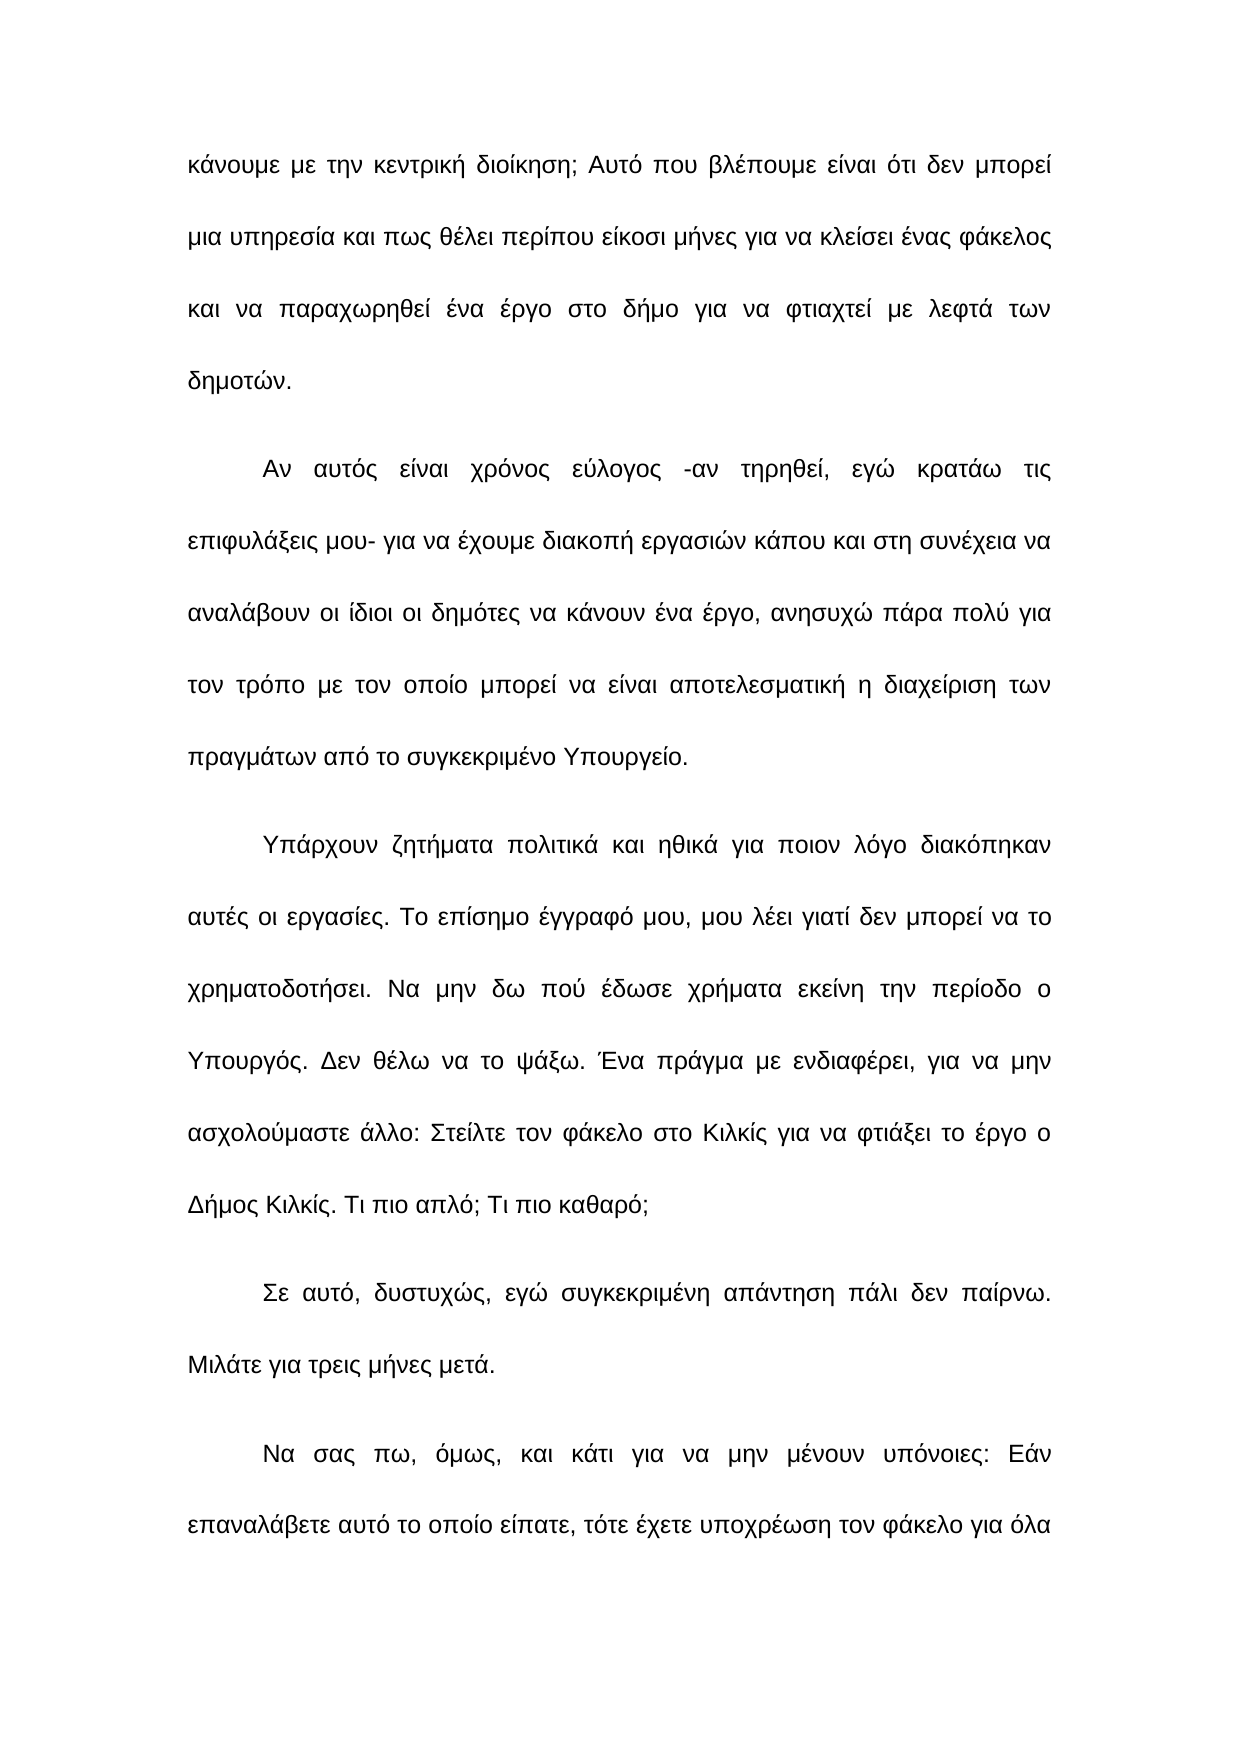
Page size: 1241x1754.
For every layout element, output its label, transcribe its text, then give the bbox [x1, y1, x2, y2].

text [187, 1438, 1053, 1539]
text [187, 150, 1053, 394]
text Αν αυτός είναι χρόνος εύλογος -αν τηρηθεί, εγώ κρατάω τις επιφυλάξεις μου- για να έχουμε διακοπή εργασιών κάπου και στη συνέχεια να αναλάβουν οι ίδιοι οι δημότες να κάνουν ένα έργο, ανησυχώ πάρα πολύ για τον τρόπο με τον οποίο μπορεί να είναι αποτελεσματική η διαχείριση των πραγμάτων από το συγκεκριμένο Υπουργείο. [187, 454, 1053, 770]
text Σε αυτό, δυστυχώς, εγώ συγκεκριμένη απάντηση πάλι δεν παίρνω. Μιλάτε για τρεις μήνες μετά. [187, 1278, 1053, 1379]
text Υπάρχουν ζητήματα πολιτικά και ηθικά για ποιον λόγο διακόπηκαν αυτές οι εργασίες. Το επίσημο έγγραφό μου, μου λέει γιατί δεν μπορεί να το χρηματοδοτήσει. Να μην δω πού έδωσε χρήματα εκείνη την περίοδο ο Υπουργός. Δεν θέλω να το ψάξω. Ένα πράγμα με ενδιαφέρει, για να μην ασχολούμαστε άλλο: Στείλτε τον φάκελο στο Κιλκίς για να φτιάξει το έργο ο Δήμος Κιλκίς. Τι πιο απλό; Τι πιο καθαρό; [187, 830, 1053, 1218]
